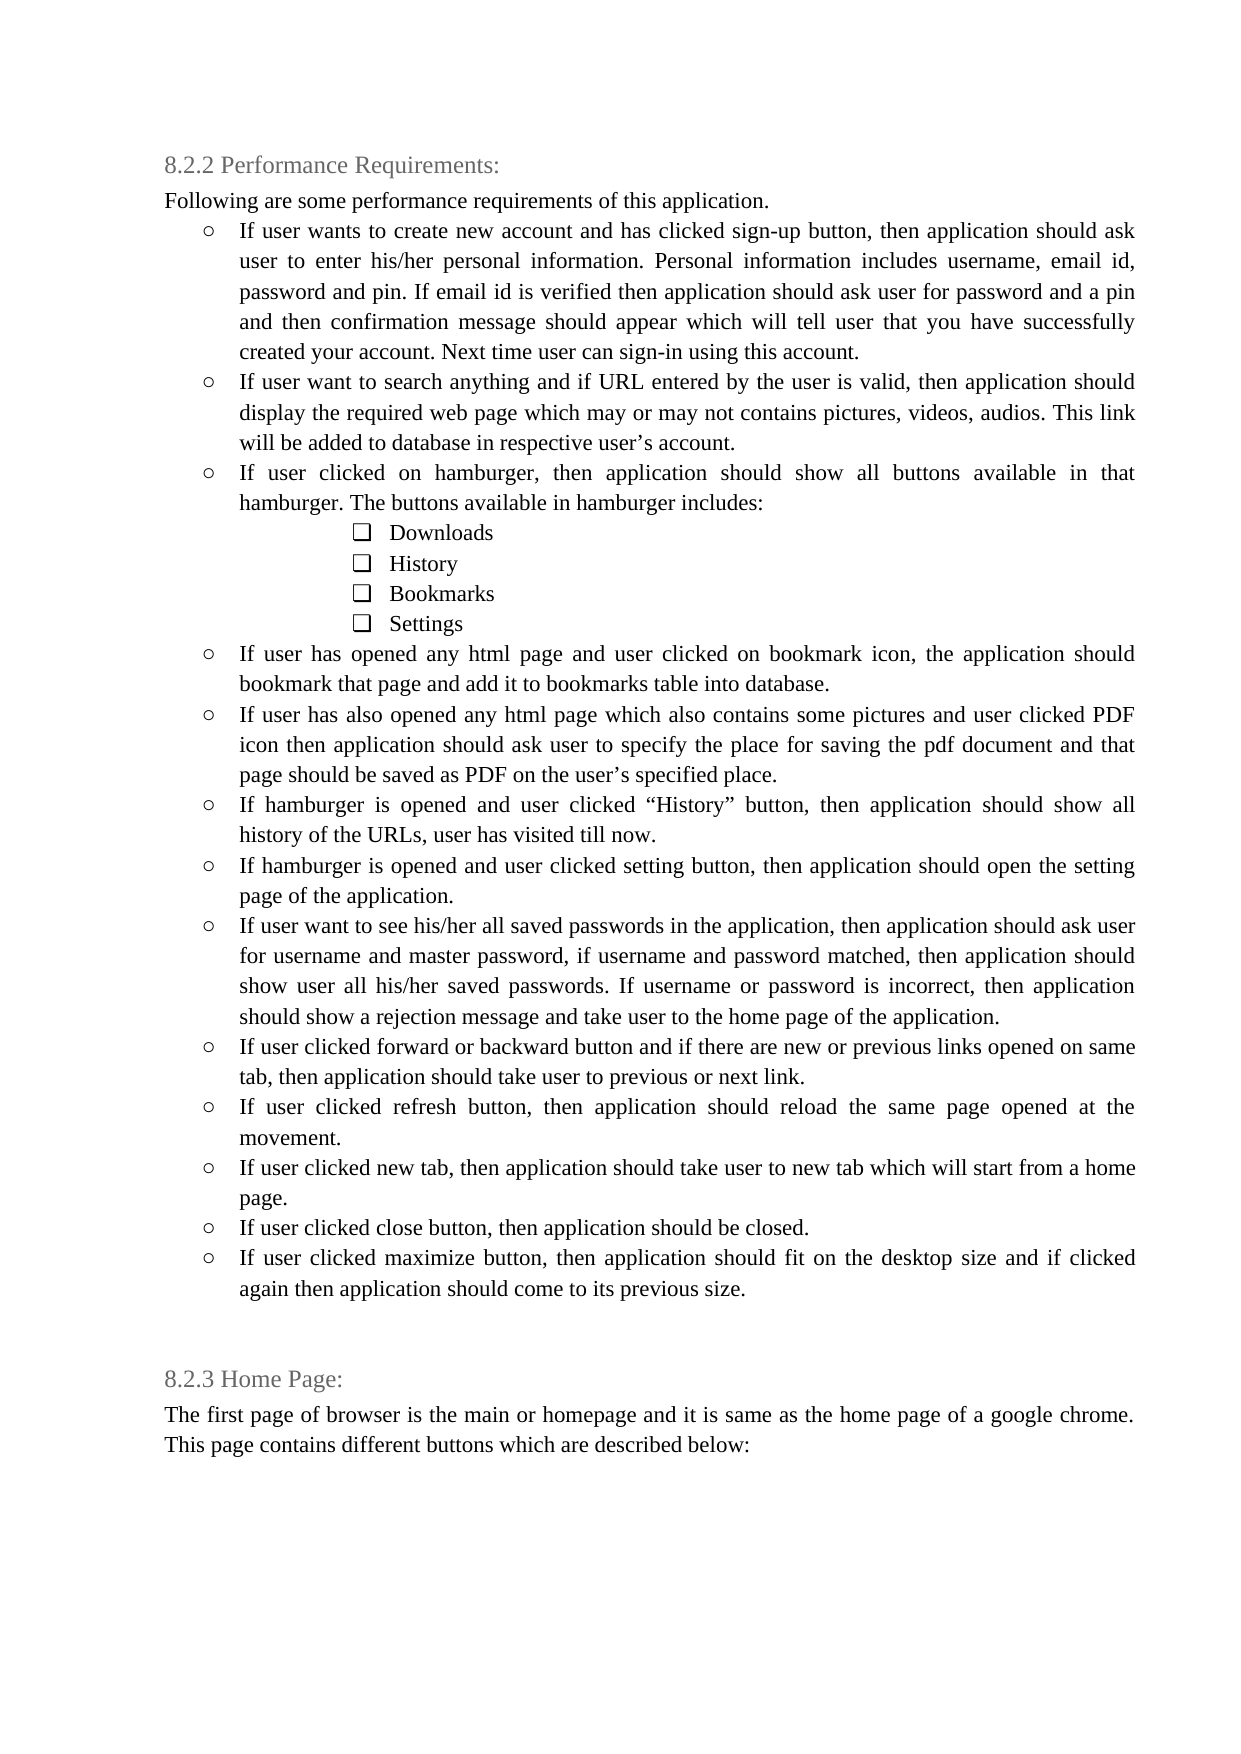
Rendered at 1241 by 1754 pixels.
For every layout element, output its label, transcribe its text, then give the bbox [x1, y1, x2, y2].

list If user clicked refresh button, then application should reload the same page opened at the movement. [202, 1093, 1137, 1150]
list If user wants to create new account and has clicked sign-up button, then application should ask user to enter his/her personal information. Personal information includes username, email id, password and pin. If email id is verified then application should ask user for password and a pin and then confirmation message should appear which will tell user that you have successfully created your account. Next time user can sign-in using this account. [202, 217, 1137, 364]
list If user has opened any html page and user clicked on bookmark icon, the application should bookmark that page and add it to bookmarks table into database. [202, 640, 1137, 697]
subtitle 8.2.3 Home Page: [89, 1364, 1137, 1393]
list If user clicked maximize button, then application should fit on the desktop size and if clicked again then application should come to its previous size. [202, 1244, 1137, 1301]
subtitle 8.2.2 Performance Requirements: [89, 150, 1137, 179]
list Bookmarks [352, 580, 1137, 606]
list If user want to see his/her all saved passwords in the application, then application should ask user for username and master password, if username and password matched, then application should show user all his/her saved passwords. If username or password is incorrect, then application should show a rejection message and take user to the home page of the application. [202, 912, 1137, 1029]
list If user clicked on hamburger, then application should show all buttons available in that hamburger. The buttons available in hamburger includes: [202, 459, 1137, 516]
list If user clicked close button, then application should be closed. [202, 1214, 1137, 1241]
list If hamburger is opened and user clicked setting button, then application should open the setting page of the application. [202, 852, 1137, 908]
list If user has also opened any html page which also contains some pictures and user clicked PDF icon then application should ask user to specify the place for saving the pdf document and that page should be saved as PDF on the user’s specified place. [202, 701, 1137, 787]
text The first page of browser is the main or homepage and it is same as the home page of a google chrome. This page contains different buttons which are described below: [164, 1401, 1137, 1458]
list History [352, 549, 1137, 576]
list If user clicked new tab, then application should take user to new tab which will start from a home page. [202, 1154, 1137, 1210]
list If hamburger is opened and user clicked “History” button, then application should show all history of the URLs, user has visited till now. [202, 791, 1137, 848]
list Settings [352, 610, 1137, 636]
list If user want to search anything and if URL entered by the user is valid, then application should display the required web page which may or may not contains pictures, videos, audios. This link will be added to database in respective user’s account. [202, 368, 1137, 455]
text Following are some performance requirements of this application. [89, 187, 1137, 213]
list Downloads [352, 519, 1137, 546]
list If user clicked forward or backward button and if there are new or previous links opened on same tab, then application should take user to previous or next link. [202, 1033, 1137, 1089]
